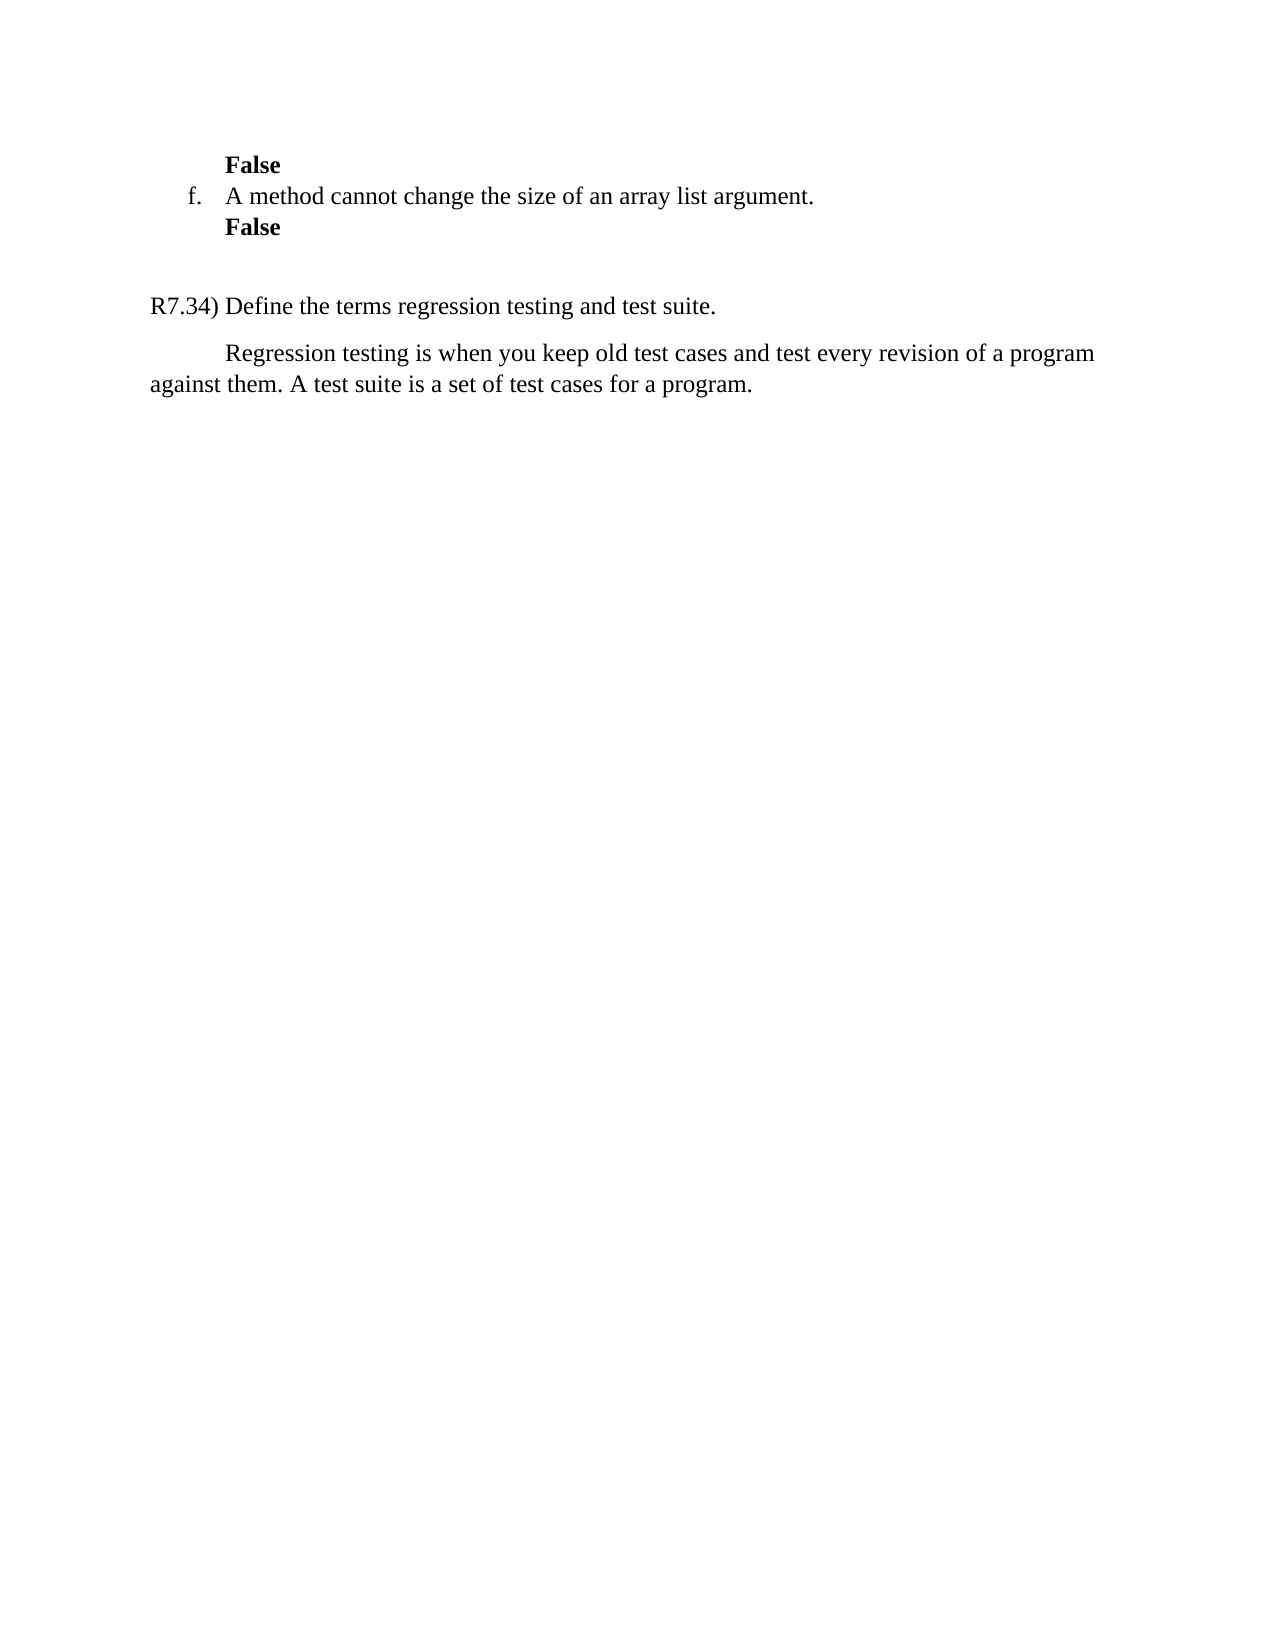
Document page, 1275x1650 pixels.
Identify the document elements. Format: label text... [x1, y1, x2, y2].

list False [225, 150, 1125, 179]
list False [225, 212, 1125, 241]
text R7.34) Define the terms regression testing and test suite. [150, 291, 1125, 319]
text Regression testing is when you keep old test cases and test every revision of a program against them. A test suite is a set of test cases for a program. [150, 338, 1125, 398]
list A method cannot change the size of an array list argument. [187, 181, 1125, 210]
